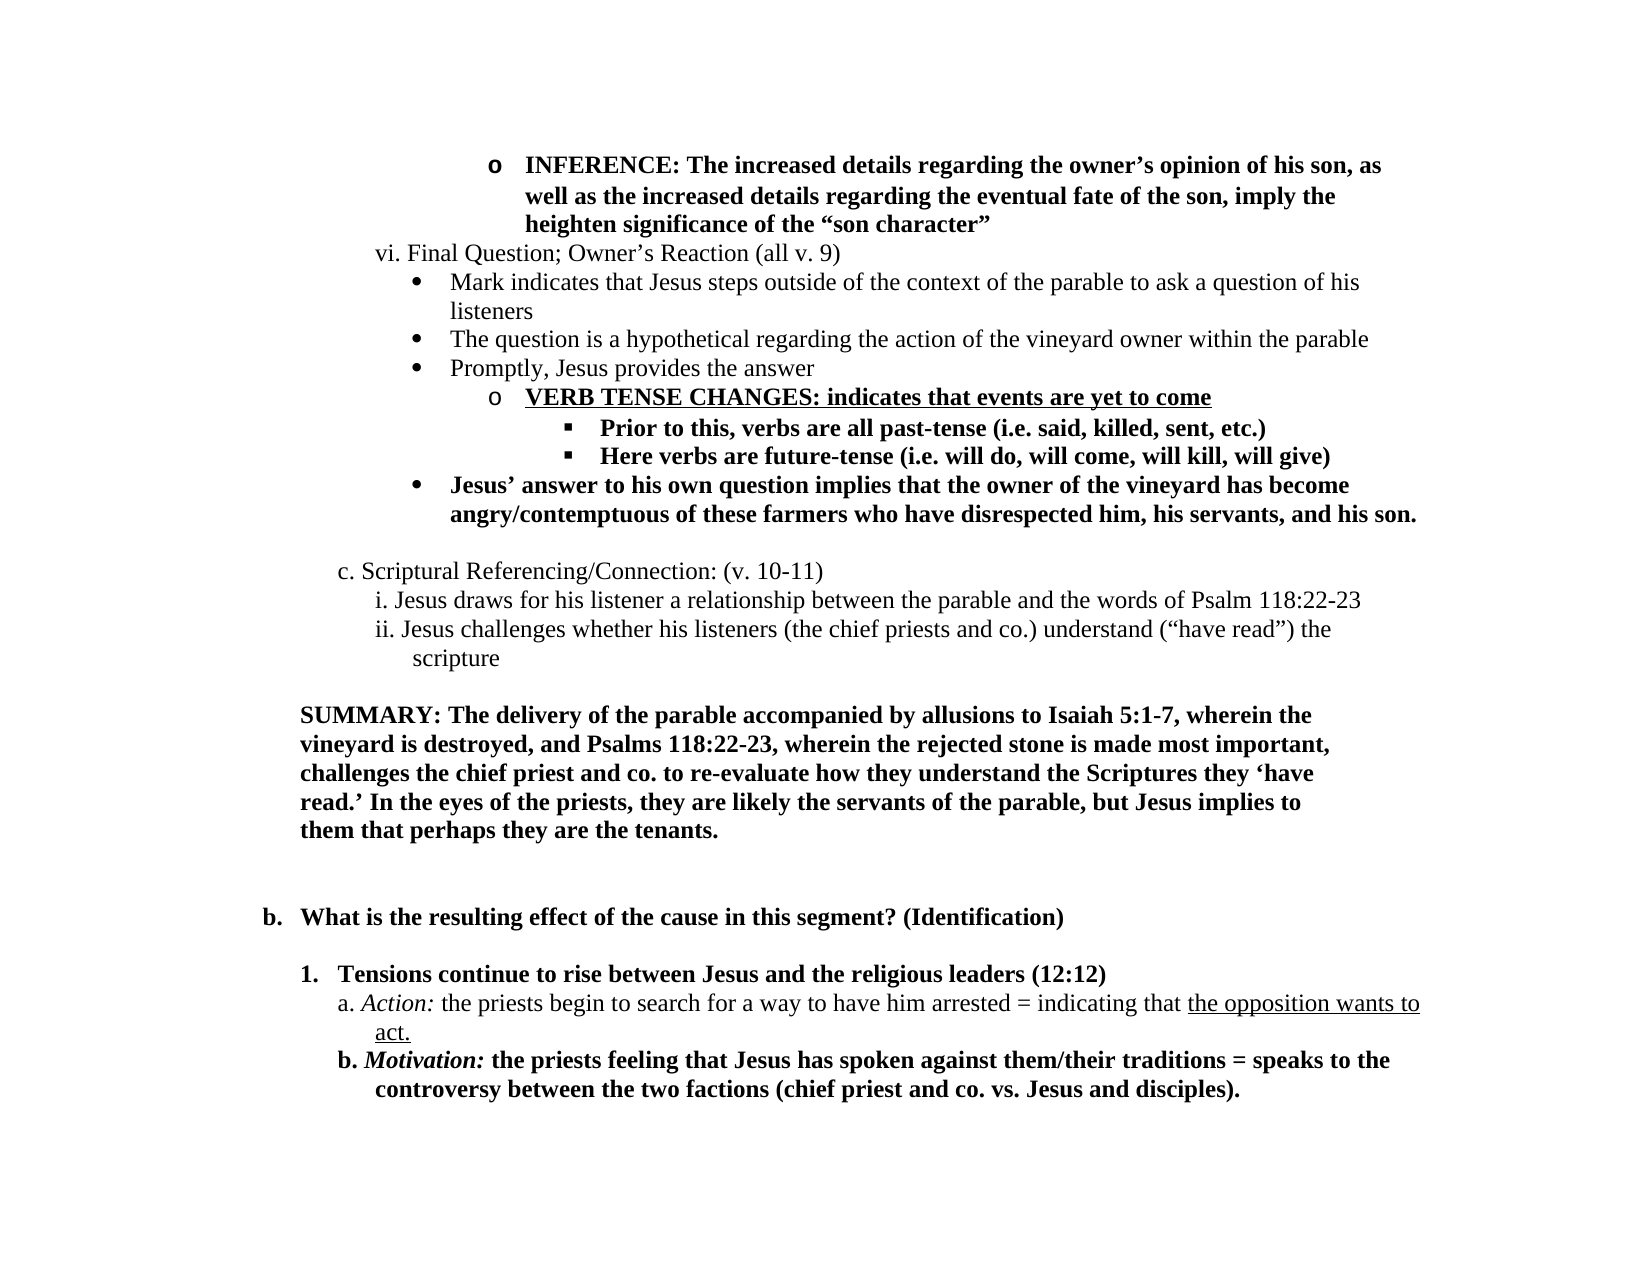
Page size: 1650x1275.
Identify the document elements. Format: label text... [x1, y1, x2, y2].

list The question is a hypothetical regarding the action of the vineyard owner within the parable [412, 324, 1425, 353]
text SUMMARY: The delivery of the parable accompanied by allusions to Isaiah 5:1-7, wherein the vineyard is destroyed, and Psalms 118:22-23, wherein the rejected stone is made most important, challenges the chief priest and co. to re-evaluate how they understand the Scriptures they ‘have read.’ In the eyes of the priests, they are likely the servants of the parable, but Jesus implies to them that perhaps they are the tenants. [300, 700, 1350, 844]
text a. Action: the priests begin to search for a way to have him arrested = indicating that the opposition wants to act. [337, 988, 1425, 1045]
list Promptly, Jesus provides the answer [412, 353, 1425, 382]
list Tensions continue to rise between Jesus and the religious leaders (12:12) [300, 959, 1425, 988]
list Prior to this, verbs are all past-tense (i.e. said, killed, sent, etc.) [562, 413, 1425, 442]
list INFERENCE: The increased details regarding the owner’s opinion of his son, as well as the increased details regarding the eventual fate of the son, imply the heighten significance of the “son character” [487, 150, 1425, 238]
list Mark indicates that Jesus steps outside of the context of the parable to ask a question of his listeners [412, 267, 1425, 324]
list What is the resulting effect of the cause in this segment? (Identification) [262, 902, 1425, 930]
list Here verbs are future-tense (i.e. will do, will come, will kill, will give) [562, 442, 1425, 470]
list VERB TENSE CHANGES: indicates that events are yet to come [487, 382, 1425, 413]
text i. Jesus draws for his listener a relationship between the parable and the words of Psalm 118:22-23 [375, 585, 1425, 614]
text b. Motivation: the priests feeling that Jesus has spoken against them/their traditions = speaks to the controversy between the two factions (chief priest and co. vs. Jesus and disciples). [337, 1045, 1425, 1103]
list Jesus’ answer to his own question implies that the owner of the vineyard has become angry/contemptuous of these farmers who have disrespected him, his servants, and his son. [412, 470, 1425, 528]
text c. Scriptural Referencing/Connection: (v. 10-11) [337, 557, 1425, 585]
text ii. Jesus challenges whether his listeners (the chief priests and co.) understand (“have read”) the scripture [375, 614, 1425, 672]
text vi. Final Question; Owner’s Reaction (all v. 9) [375, 238, 1425, 267]
